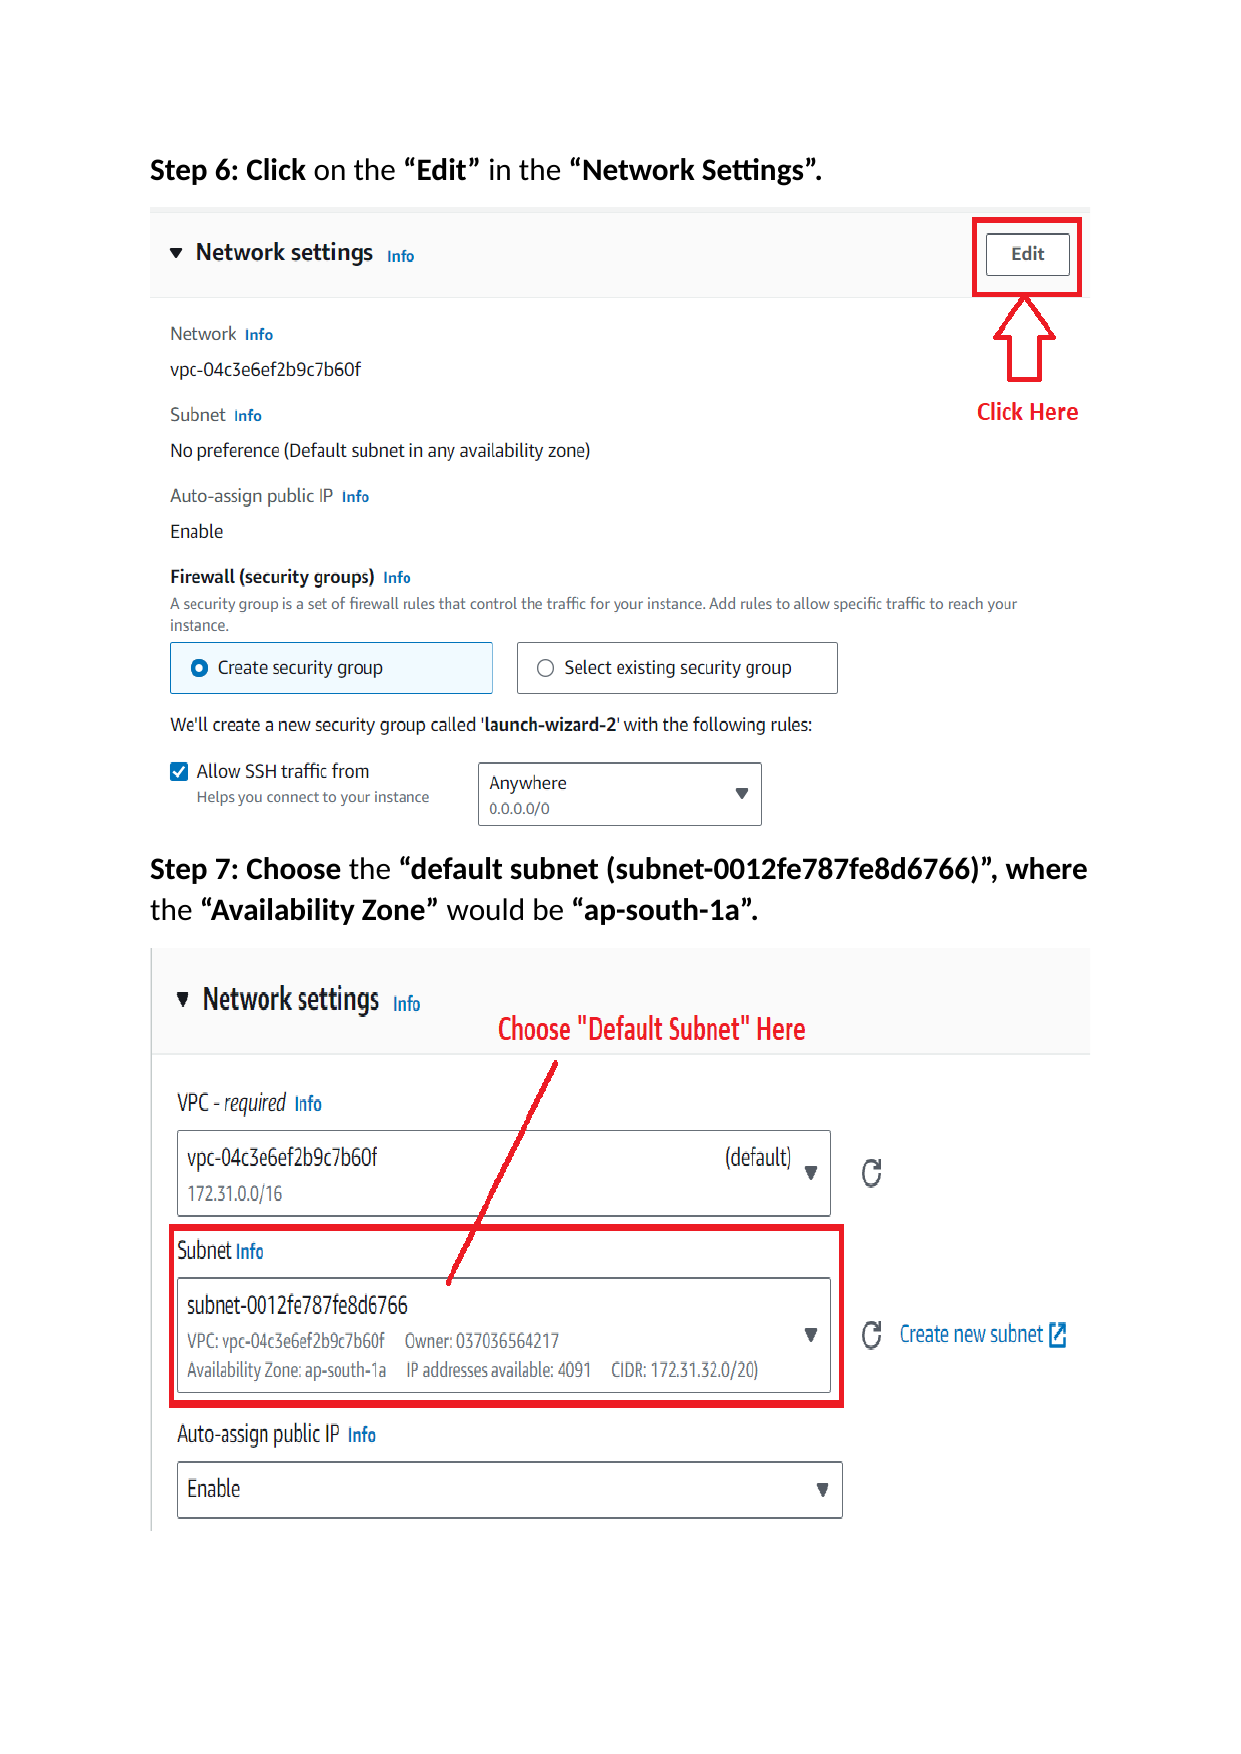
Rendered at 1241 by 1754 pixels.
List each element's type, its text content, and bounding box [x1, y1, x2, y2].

text Step 6: Click on the “Edit” in the “Network Settings”. [150, 150, 1090, 188]
text Step 7: Choose the “default subnet (subnet-0012fe787fe8d6766)”, where the “Availability Zone” would be “ap-south-1a”. [150, 849, 1090, 928]
picture [150, 948, 1091, 1531]
picture [150, 207, 1091, 831]
